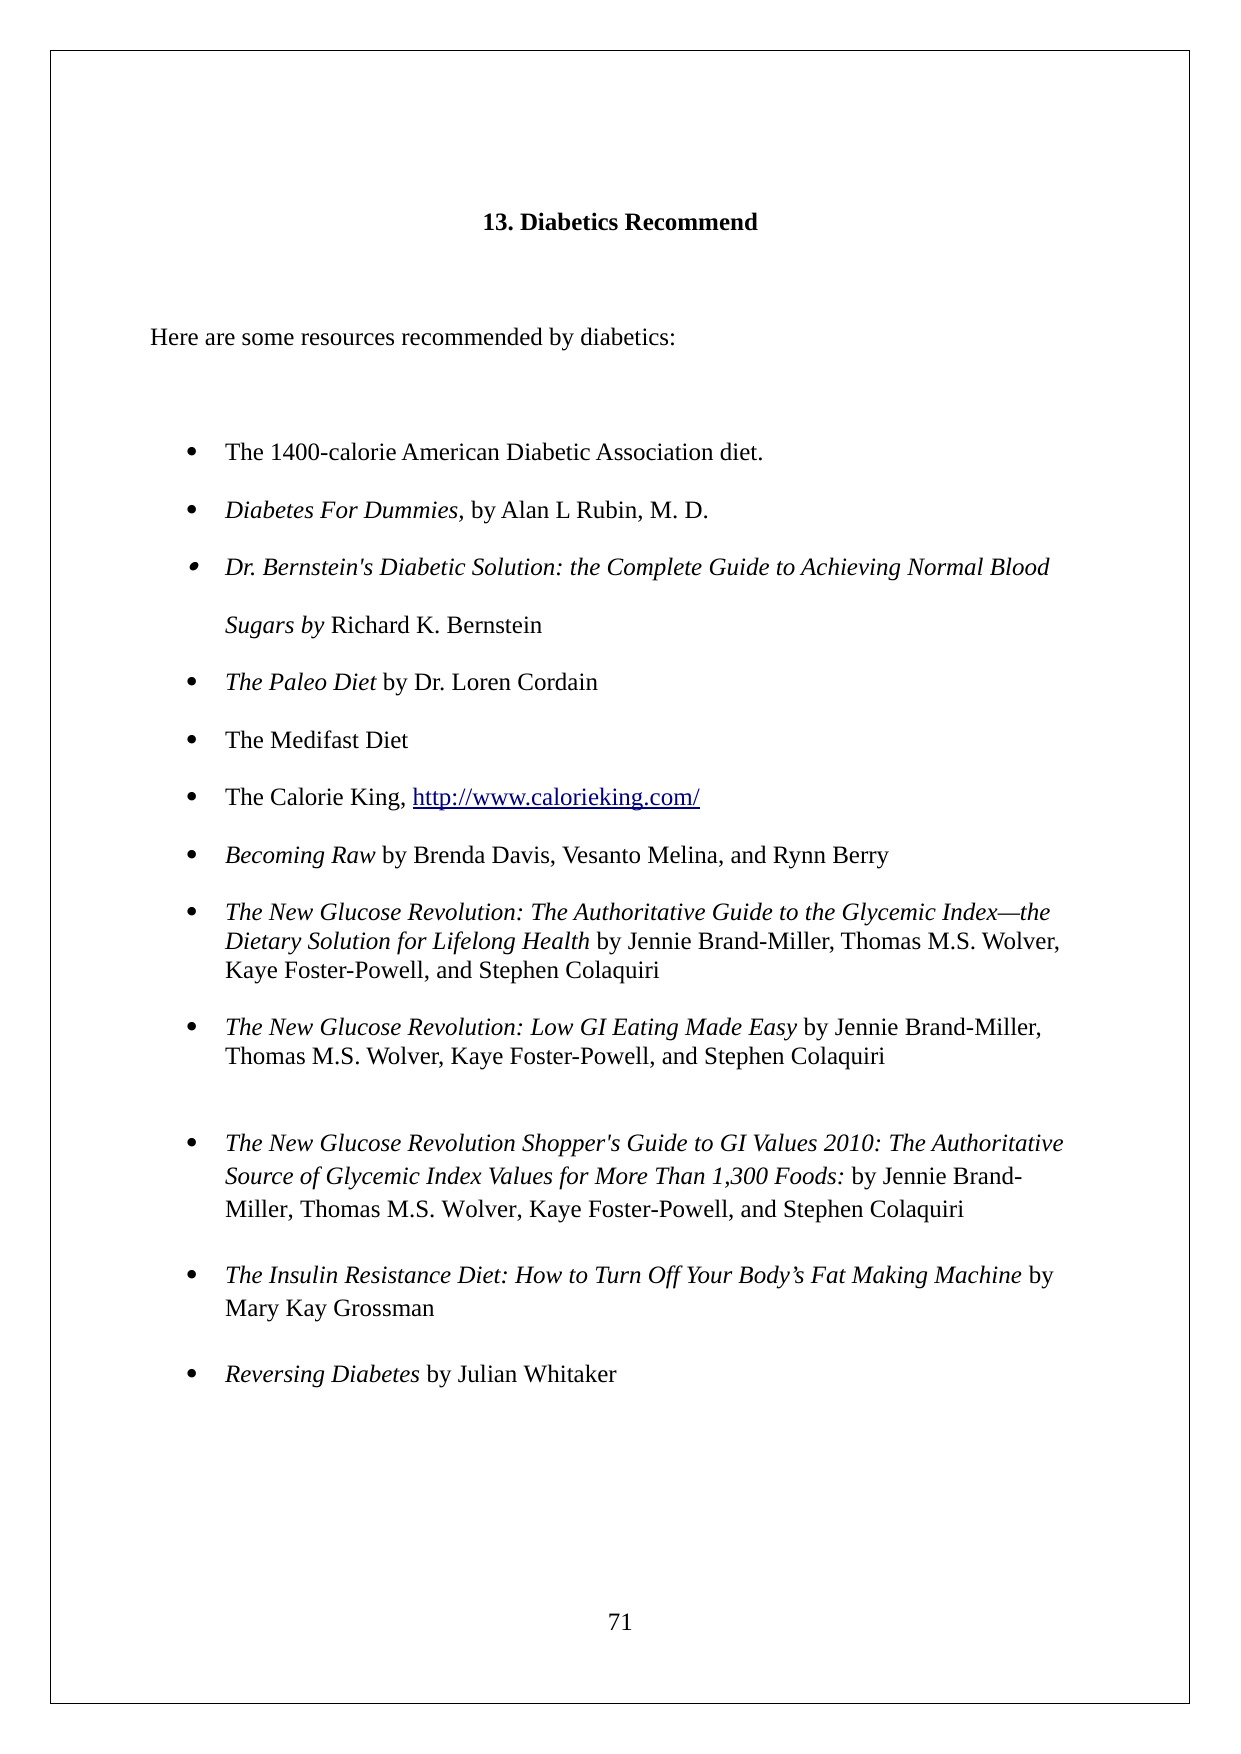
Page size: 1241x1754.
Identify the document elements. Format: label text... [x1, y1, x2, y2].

text Here are some resources recommended by diabetics: [150, 322, 1090, 351]
list Diabetes For Dummies, by Alan L Rubin, M. D. [187, 495, 1090, 524]
list The New Glucose Revolution: Low GI Eating Made Easy by Jennie Brand-Miller, Thomas M.S. Wolver, Kaye Foster-Powell, and Stephen Colaquiri [187, 1012, 1090, 1070]
list The 1400-calorie American Diabetic Association diet. [187, 437, 1090, 466]
text 13. Diabetics Recommend [150, 207, 1090, 236]
list The Insulin Resistance Diet: How to Turn Off Your Body’s Fat Making Machine by Mary Kay Grossman [187, 1260, 1090, 1322]
list Becoming Raw by Brenda Davis, Vesanto Melina, and Rynn Berry [187, 840, 1090, 869]
list The Calorie King, http://www.calorieking.com/ [187, 782, 1090, 811]
list The New Glucose Revolution Shopper's Guide to GI Values 2010: The Authoritative Source of Glycemic Index Values for More Than 1,300 Foods: by Jennie Brand-Miller, Thomas M.S. Wolver, Kaye Foster-Powell, and Stephen Colaquiri [187, 1128, 1090, 1223]
list The Medifast Diet [187, 725, 1090, 754]
list Dr. Bernstein's Diabetic Solution: the Complete Guide to Achieving Normal Blood Sugars by Richard K. Bernstein [187, 552, 1090, 639]
list The New Glucose Revolution: The Authoritative Guide to the Glycemic Index—the Dietary Solution for Lifelong Health by Jennie Brand-Miller, Thomas M.S. Wolver, Kaye Foster-Powell, and Stephen Colaquiri [187, 897, 1090, 984]
list The Paleo Diet by Dr. Loren Cordain [187, 667, 1090, 696]
list Reversing Diabetes by Julian Whitaker [187, 1359, 1090, 1388]
